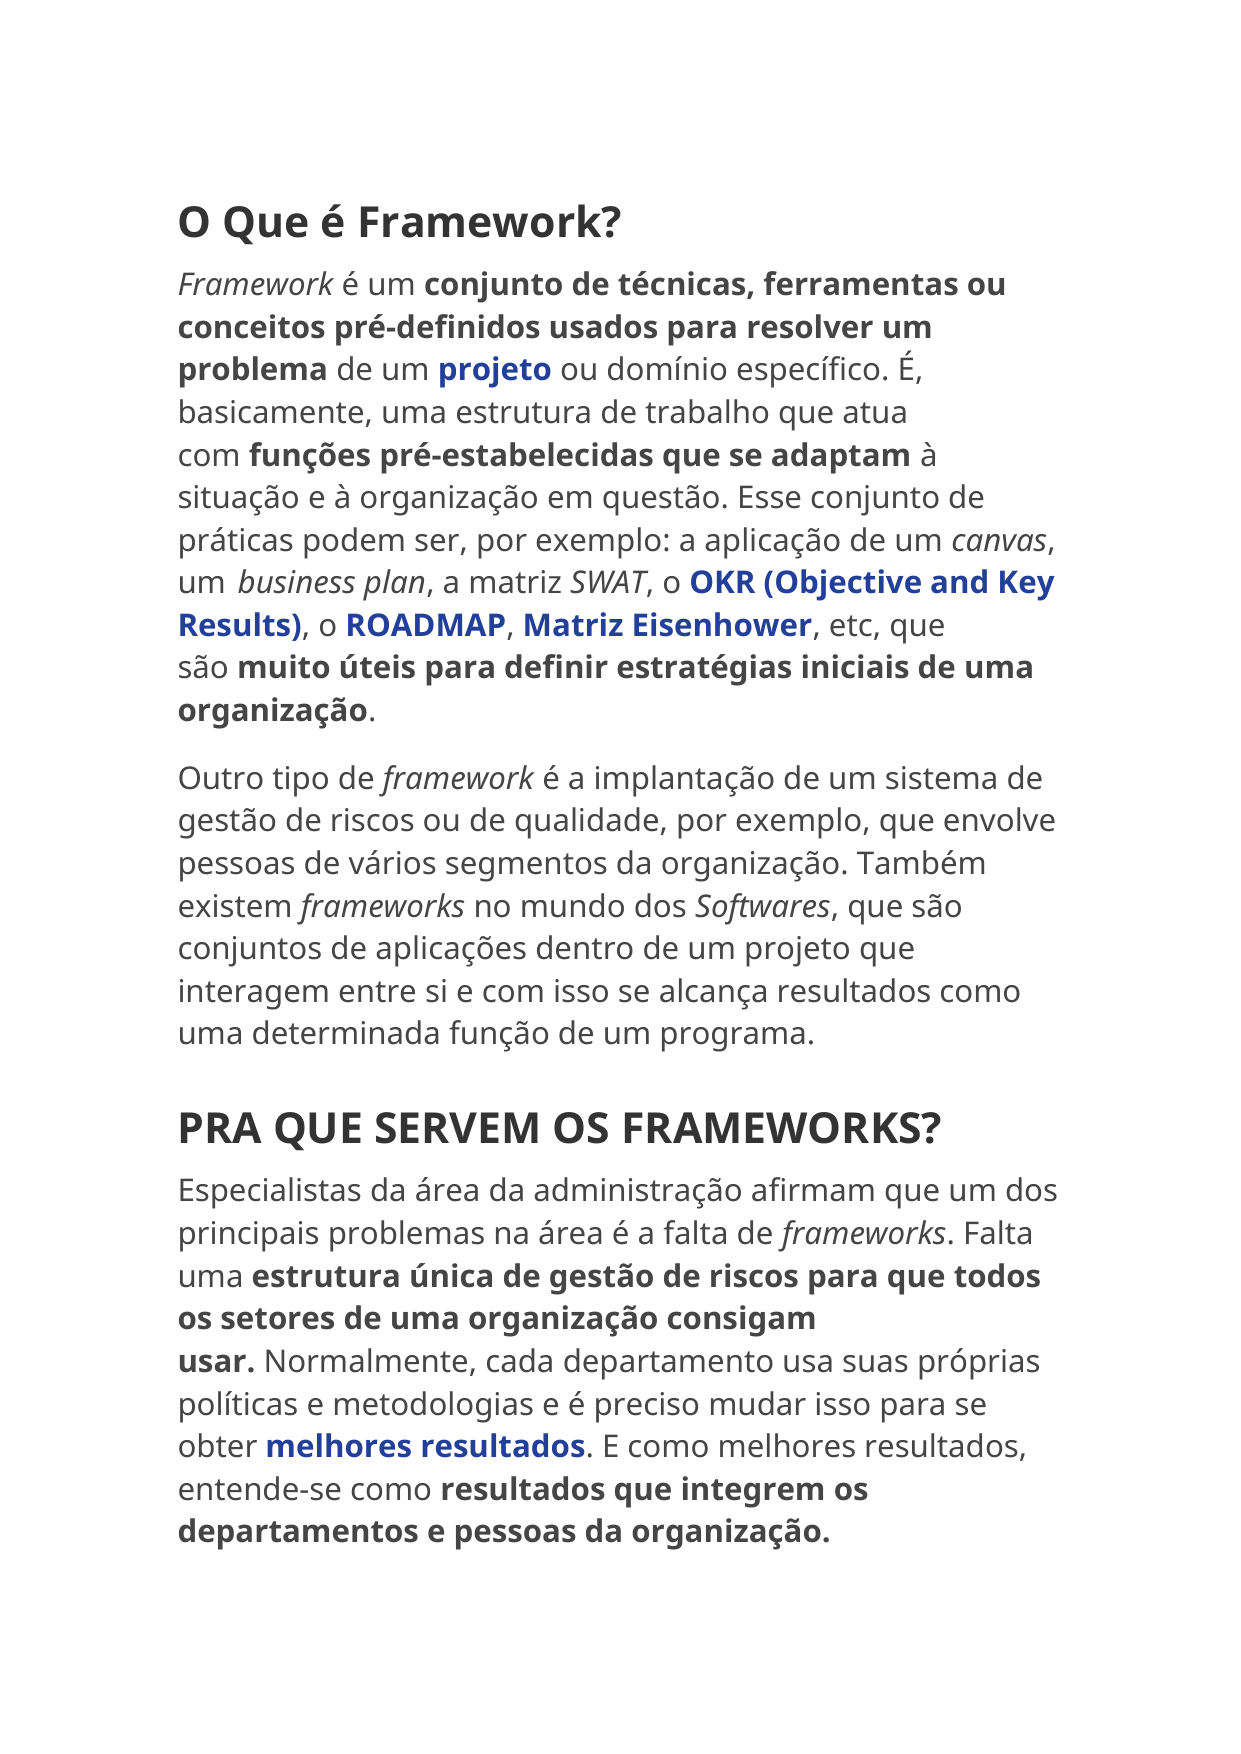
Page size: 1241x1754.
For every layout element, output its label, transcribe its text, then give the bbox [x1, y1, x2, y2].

text Especialistas da área da administração afirmam que um dos principais problemas na área é a falta de frameworks. Falta uma estrutura única de gestão de riscos para que todos os setores de uma organização consigam usar. Normalmente, cada departamento usa suas próprias políticas e metodologias e é preciso mudar isso para se obter melhores resultados. E como melhores resultados, entende-se como resultados que integrem os departamentos e pessoas da organização. [177, 1168, 1063, 1552]
text Framework é um conjunto de técnicas, ferramentas ou conceitos pré-definidos usados para resolver um problema de um projeto ou domínio específico. É, basicamente, uma estrutura de trabalho que atua com funções pré-estabelecidas que se adaptam à situação e à organização em questão. Esse conjunto de práticas podem ser, por exemplo: a aplicação de um canvas, um business plan, a matriz SWAT, o OKR (Objective and Key Results), o ROADMAP, Matriz Eisenhower, etc, que são muito úteis para definir estratégias iniciais de uma organização. [177, 262, 1063, 731]
text O Que é Framework? [177, 191, 1063, 249]
text Outro tipo de framework é a implantação de um sistema de gestão de riscos ou de qualidade, por exemplo, que envolve pessoas de vários segmentos da organização. Também existem frameworks no mundo dos Softwares, que são conjuntos de aplicações dentro de um projeto que interagem entre si e com isso se alcança resultados como uma determinada função de um programa. [177, 756, 1063, 1054]
text PRA QUE SERVEM OS FRAMEWORKS? [177, 1098, 1063, 1156]
